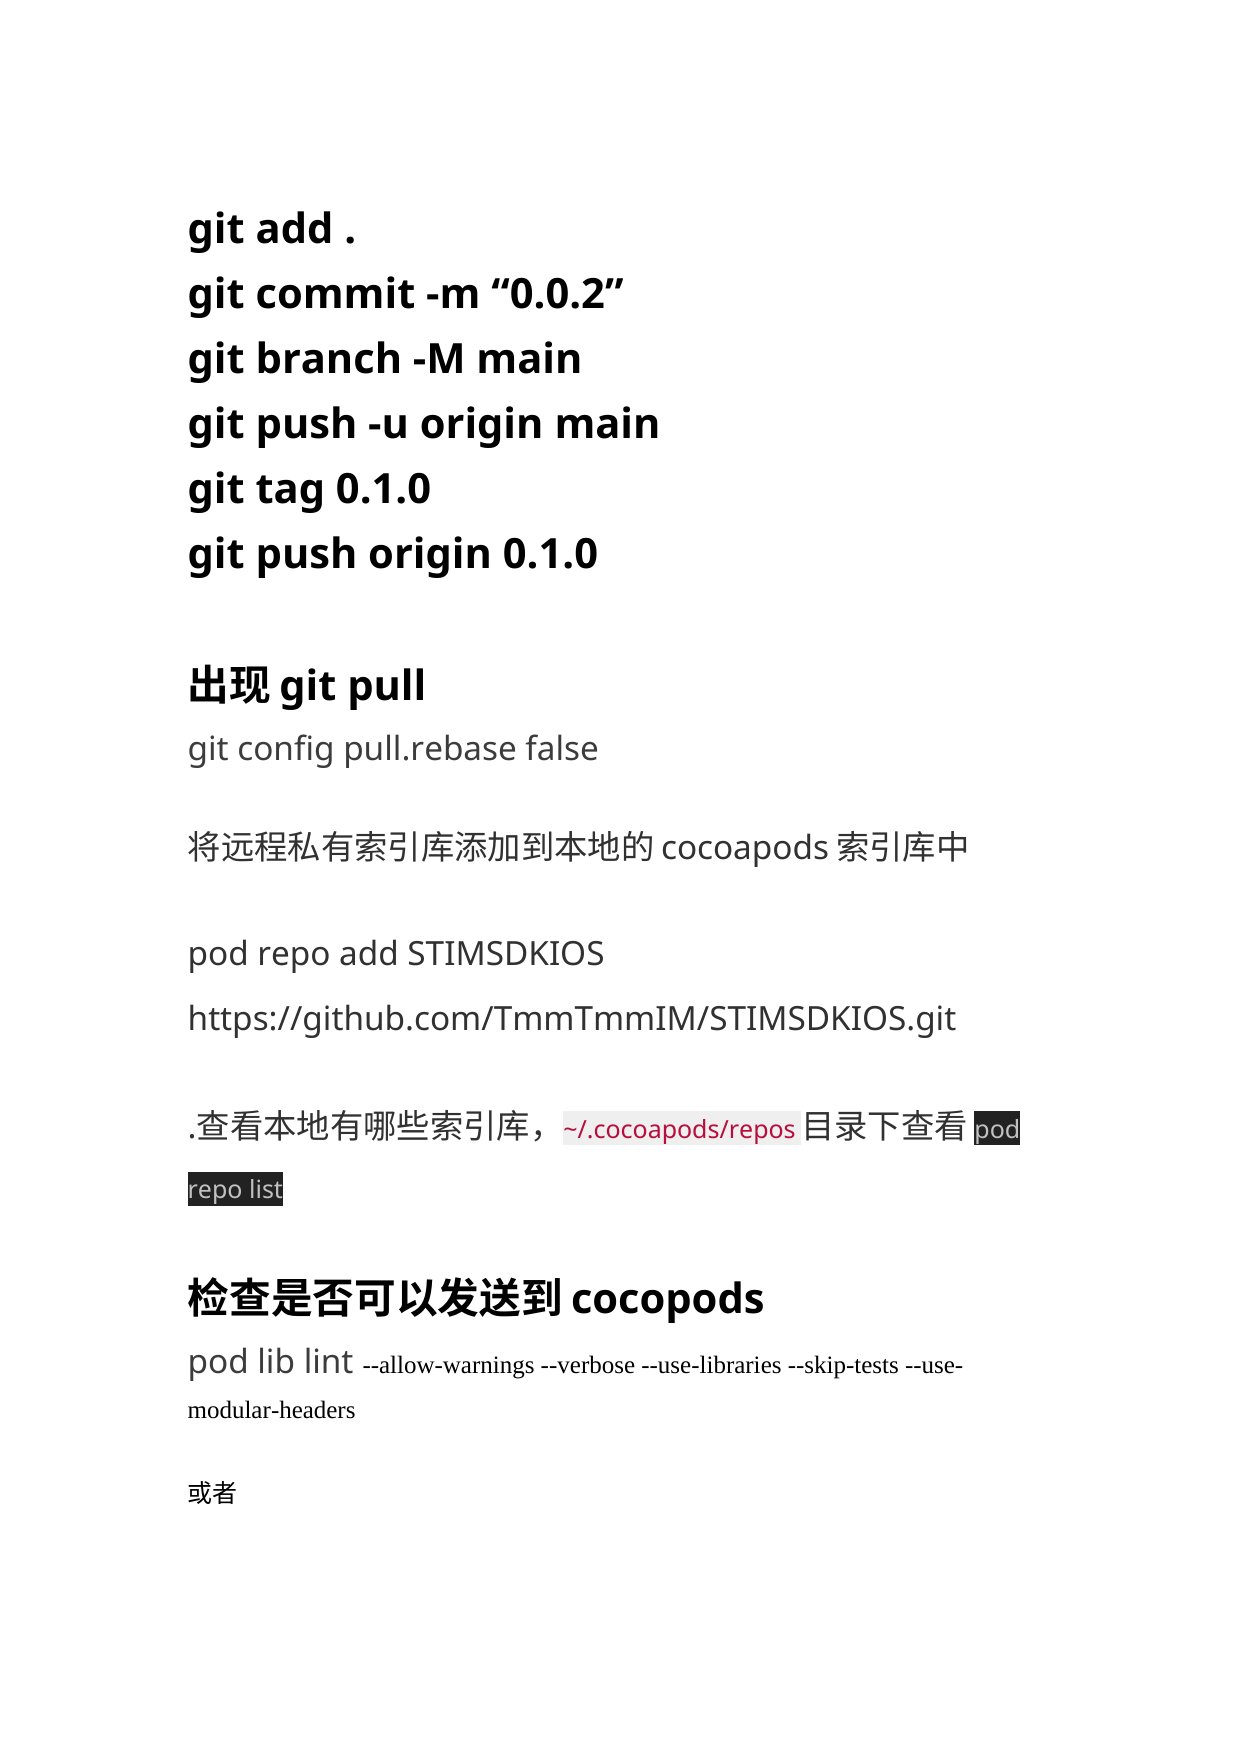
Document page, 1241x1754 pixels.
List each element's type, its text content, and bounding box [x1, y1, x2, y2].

text git add . [187, 194, 1053, 259]
text 检查是否可以发送到cocopods [187, 1263, 1053, 1328]
text git tag 0.1.0 [187, 454, 1053, 519]
text git config pull.rebase false [187, 714, 1053, 779]
text git push origin 0.1.0 [187, 519, 1053, 584]
text git push -u origin main [187, 389, 1053, 454]
text 或者 [187, 1459, 1053, 1524]
text git commit -m “0.0.2” [187, 259, 1053, 324]
text pod repo add STIMSDKIOS https://github.com/TmmTmmIM/STIMSDKIOS.git [187, 919, 1053, 1049]
text git branch -M main [187, 324, 1053, 389]
text .查看本地有哪些索引库，~/.cocoapods/repos目录下查看pod repo list [187, 1091, 1053, 1221]
text 出现git pull [187, 649, 1053, 714]
text 将远程私有索引库添加到本地的cocoapods索引库中 [187, 813, 1053, 878]
text pod lib lint --allow-warnings --verbose --use-libraries --skip-tests --use-modular-headers [187, 1328, 1053, 1425]
